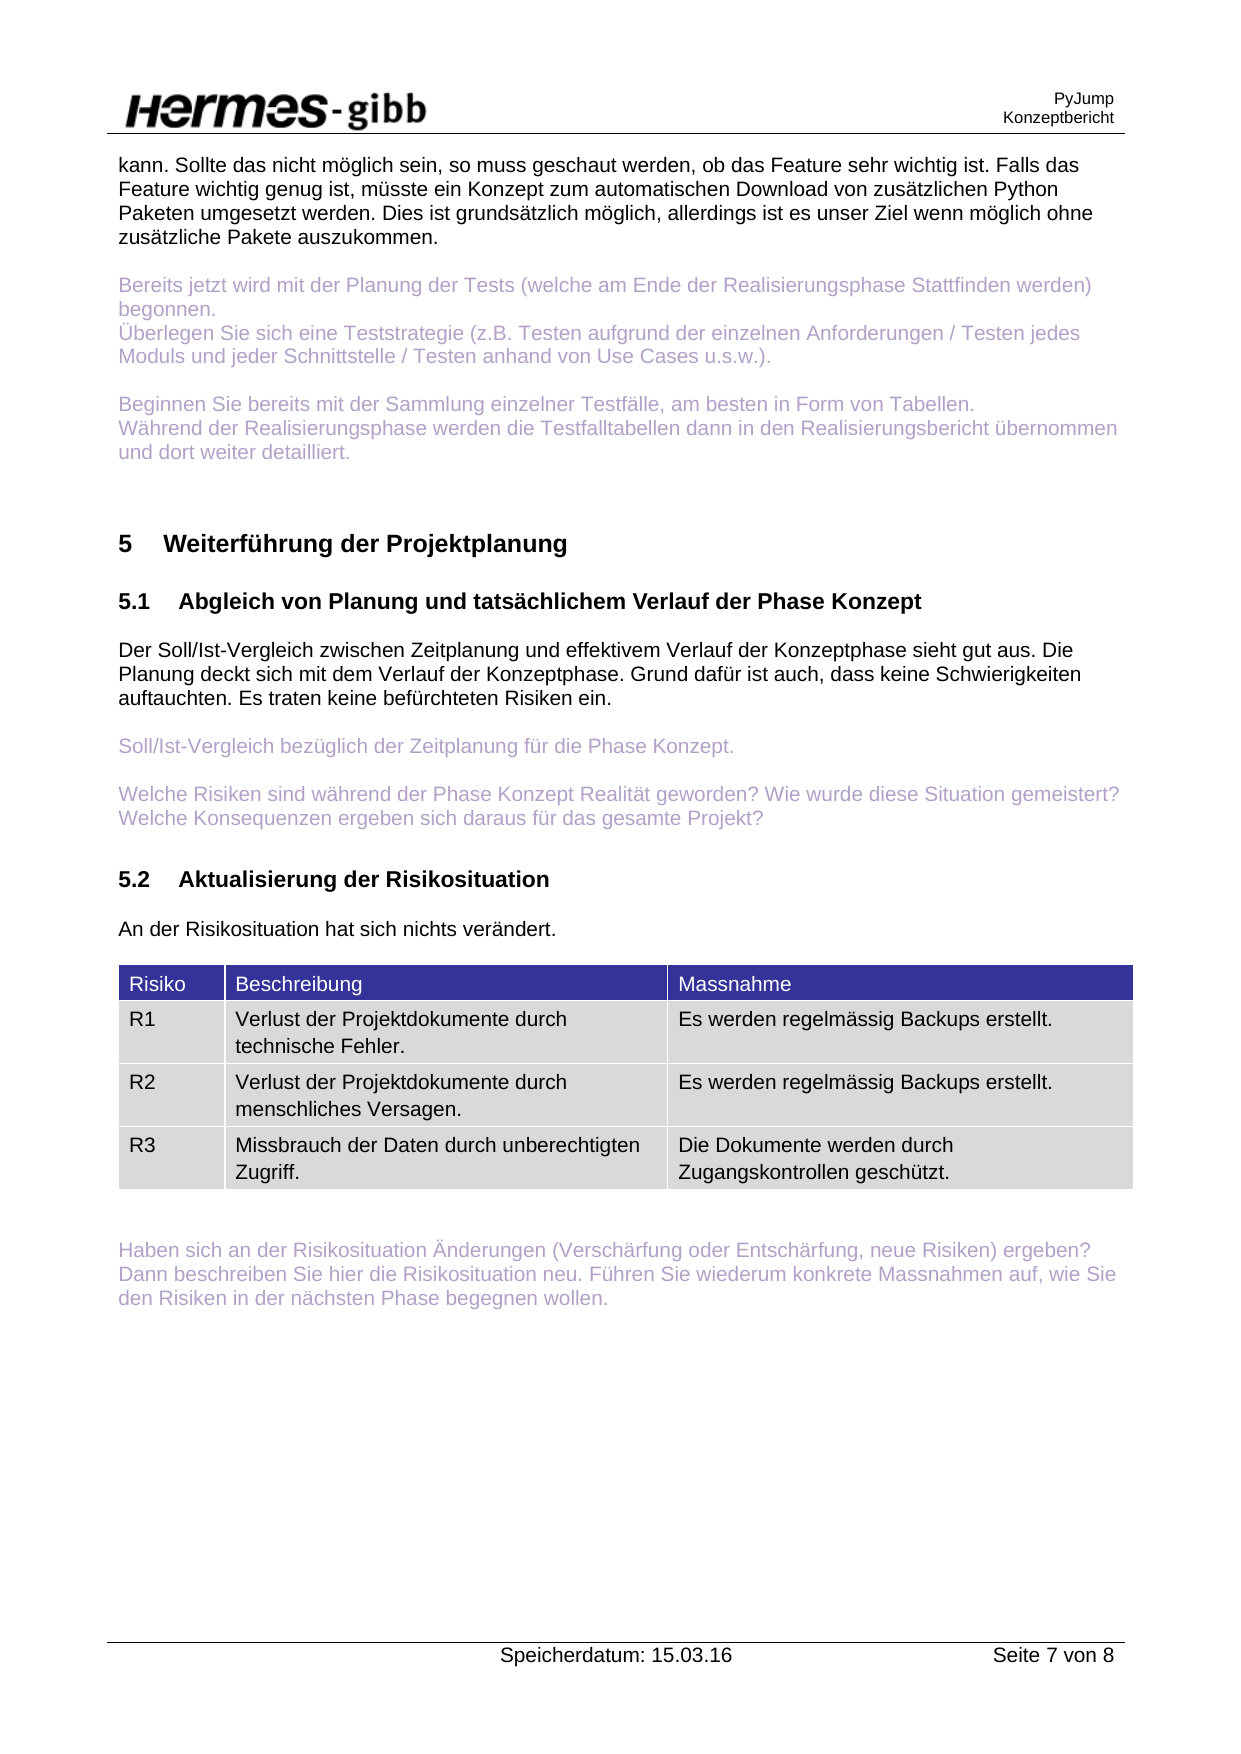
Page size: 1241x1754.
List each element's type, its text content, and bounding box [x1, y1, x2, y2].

text Überlegen Sie sich eine Teststrategie (z.B. Testen aufgrund der einzelnen Anforderungen / Testen jedes Moduls und jeder Schnittstelle / Testen anhand von Use Cases u.s.w.). [118, 320, 1122, 368]
table_cell Missbrauch der Daten durch unberechtigten Zugriff. [226, 1127, 667, 1189]
table_cell R3 [119, 1127, 224, 1189]
table_cell Die Dokumente werden durch Zugangskontrollen geschützt. [668, 1127, 1133, 1189]
table_cell R2 [119, 1064, 224, 1126]
table_cell Verlust der Projektdokumente durch menschliches Versagen. [226, 1064, 667, 1126]
table_cell Es werden regelmässig Backups erstellt. [668, 1001, 1133, 1063]
subtitle Aktualisierung der Risikosituation [118, 866, 1122, 892]
table_header Beschreibung [226, 965, 667, 1000]
text Bereits jetzt wird mit der Planung der Tests (welche am Ende der Realisierungsphase Stattfinden werden) begonnen. [118, 272, 1122, 320]
subtitle Weiterführung der Projektplanung [118, 529, 1122, 558]
text Welche Risiken sind während der Phase Konzept Realität geworden? Wie wurde diese Situation gemeistert? Welche Konsequenzen ergeben sich daraus für das gesamte Projekt? [118, 782, 1122, 830]
text Soll/Ist-Vergleich bezüglich der Zeitplanung für die Phase Konzept. [118, 734, 1122, 758]
text Während der Realisierungsphase werden die Testfalltabellen dann in den Realisierungsbericht übernommen und dort weiter detailliert. [118, 416, 1122, 464]
text An der Risikosituation hat sich nichts verändert. [118, 916, 1122, 940]
table_cell Verlust der Projektdokumente durch technische Fehler. [226, 1001, 667, 1063]
subtitle Abgleich von Planung und tatsächlichem Verlauf der Phase Konzept [118, 588, 1122, 614]
text Beginnen Sie bereits mit der Sammlung einzelner Testfälle, am besten in Form von Tabellen. [118, 392, 1122, 416]
table_cell R1 [119, 1001, 224, 1063]
text Der Soll/Ist-Vergleich zwischen Zeitplanung und effektivem Verlauf der Konzeptphase sieht gut aus. Die Planung deckt sich mit dem Verlauf der Konzeptphase. Grund dafür ist auch, dass keine Schwierigkeiten auftauchten. Es traten keine befürchteten Risiken ein. [118, 638, 1122, 710]
text Haben sich an der Risikosituation Änderungen (Verschärfung oder Entschärfung, neue Risiken) ergeben? Dann beschreiben Sie hier die Risikosituation neu. Führen Sie wiederum konkrete Massnahmen auf, wie Sie den Risiken in der nächsten Phase begegnen wollen. [118, 1238, 1122, 1310]
table_header Massnahme [668, 965, 1133, 1000]
table_header Risiko [119, 965, 224, 1000]
table_cell Es werden regelmässig Backups erstellt. [668, 1064, 1133, 1126]
